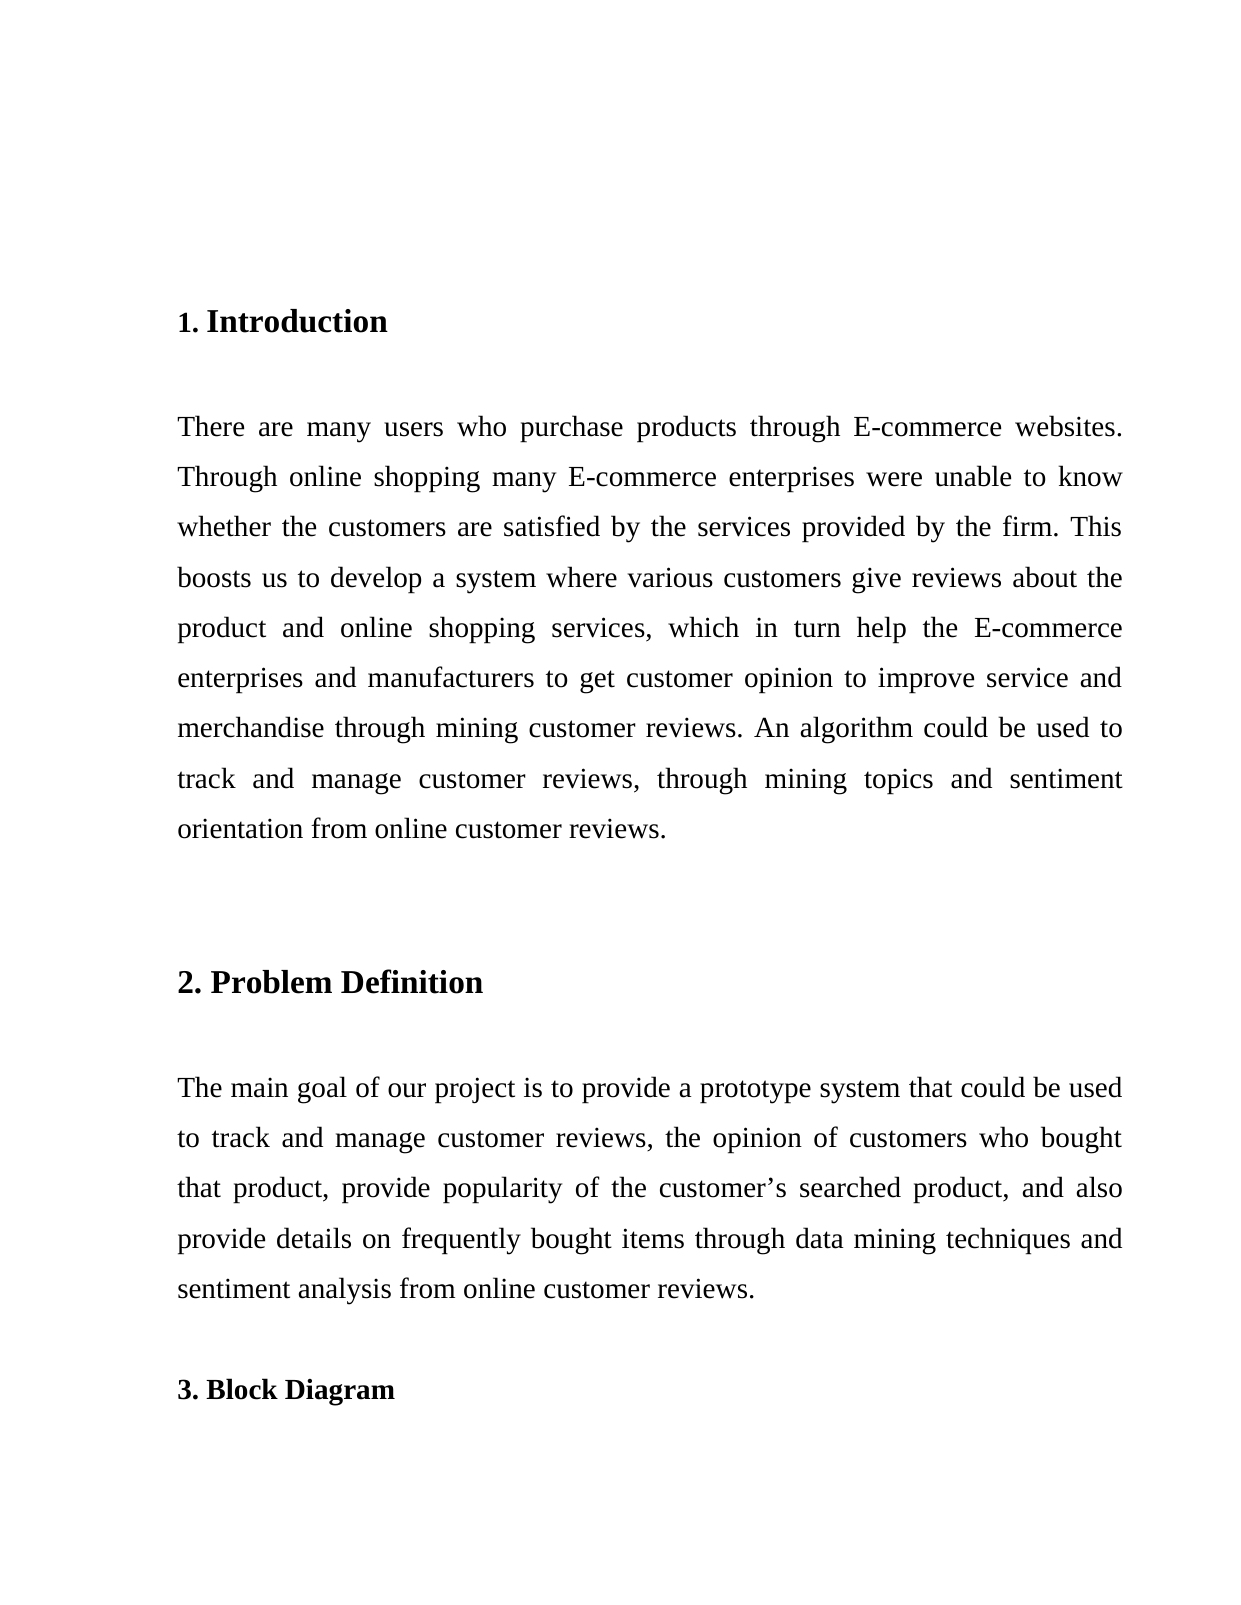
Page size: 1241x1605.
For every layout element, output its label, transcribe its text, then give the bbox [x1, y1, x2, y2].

text 2. Problem Definition [177, 962, 1123, 1001]
text There are many users who purchase products through E-commerce websites. Through online shopping many E-commerce enterprises were unable to know whether the customers are satisfied by the services provided by the firm. This boosts us to develop a system where various customers give reviews about the product and online shopping services, which in turn help the E-commerce enterprises and manufacturers to get customer opinion to improve service and merchandise through mining customer reviews. An algorithm could be used to track and manage customer reviews, through mining topics and sentiment orientation from online customer reviews. [177, 409, 1123, 845]
text 1. Introduction [177, 301, 1123, 339]
text The main goal of our project is to provide a prototype system that could be used to track and manage customer reviews, the opinion of customers who bought that product, provide popularity of the customer’s searched product, and also provide details on frequently bought items through data mining techniques and sentiment analysis from online customer reviews. [177, 1070, 1123, 1305]
text 3. Block Diagram [177, 1372, 1123, 1405]
